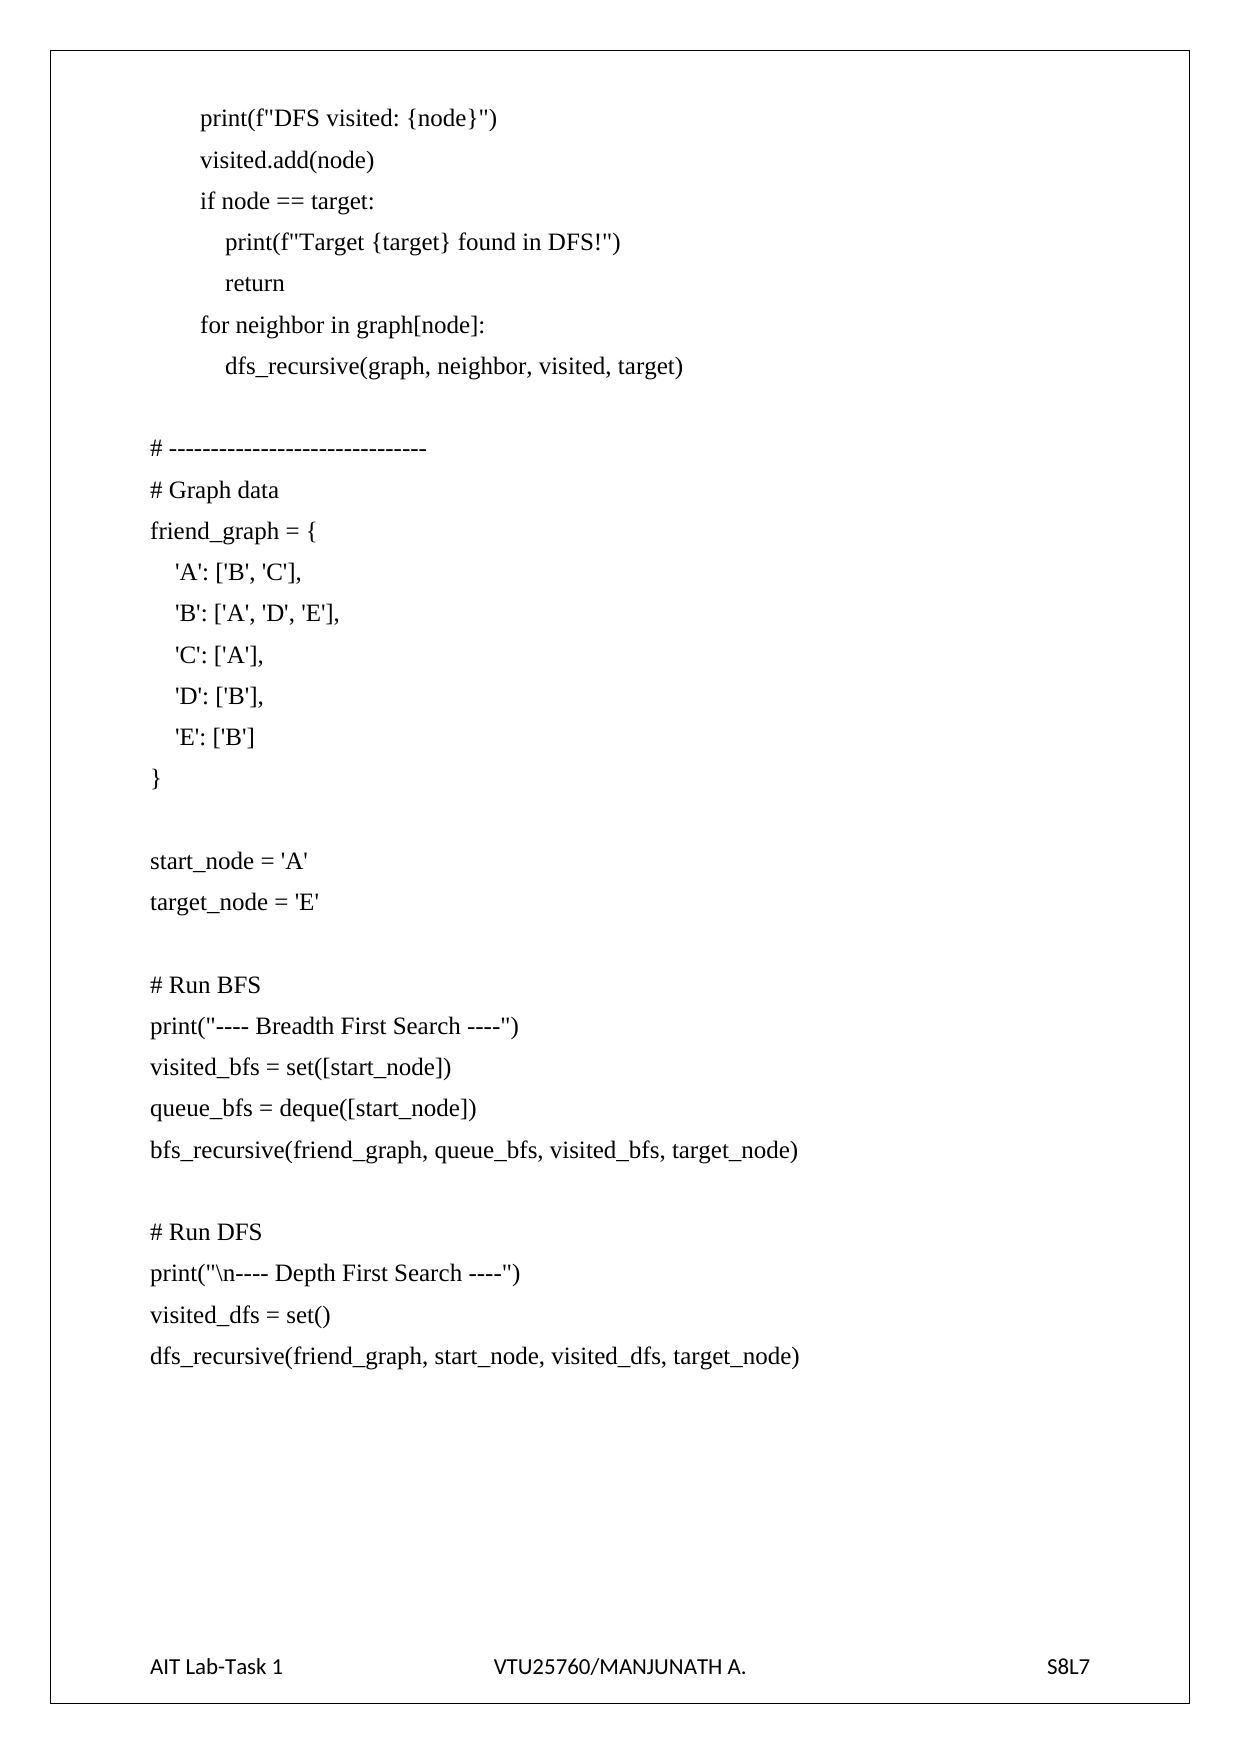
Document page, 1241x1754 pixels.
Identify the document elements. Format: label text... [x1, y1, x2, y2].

text print(f"Target {target} found in DFS!") [150, 227, 1090, 256]
text dfs_recursive(friend_graph, start_node, visited_dfs, target_node) [150, 1341, 1090, 1370]
text if node == target: [150, 186, 1090, 215]
text # Run DFS [150, 1217, 1090, 1246]
text print(f"DFS visited: {node}") [150, 103, 1090, 132]
text visited_dfs = set() [150, 1300, 1090, 1328]
text 'E': ['B'] [150, 722, 1090, 751]
text bfs_recursive(friend_graph, queue_bfs, visited_bfs, target_node) [150, 1135, 1090, 1163]
text # Graph data [150, 475, 1090, 503]
text print("---- Breadth First Search ----") [150, 1011, 1090, 1040]
text 'C': ['A'], [150, 640, 1090, 668]
text # Run BFS [150, 970, 1090, 998]
text start_node = 'A' [150, 846, 1090, 875]
text 'A': ['B', 'C'], [150, 557, 1090, 586]
text # ------------------------------- [150, 433, 1090, 462]
text dfs_recursive(graph, neighbor, visited, target) [150, 351, 1090, 380]
text for neighbor in graph[node]: [150, 310, 1090, 338]
text friend_graph = { [150, 516, 1090, 545]
text queue_bfs = deque([start_node]) [150, 1093, 1090, 1122]
text visited_bfs = set([start_node]) [150, 1052, 1090, 1081]
text 'D': ['B'], [150, 681, 1090, 710]
text visited.add(node) [150, 145, 1090, 173]
text 'B': ['A', 'D', 'E'], [150, 598, 1090, 627]
text target_node = 'E' [150, 887, 1090, 916]
text print("\n---- Depth First Search ----") [150, 1258, 1090, 1287]
text return [150, 268, 1090, 297]
text } [150, 763, 1090, 792]
